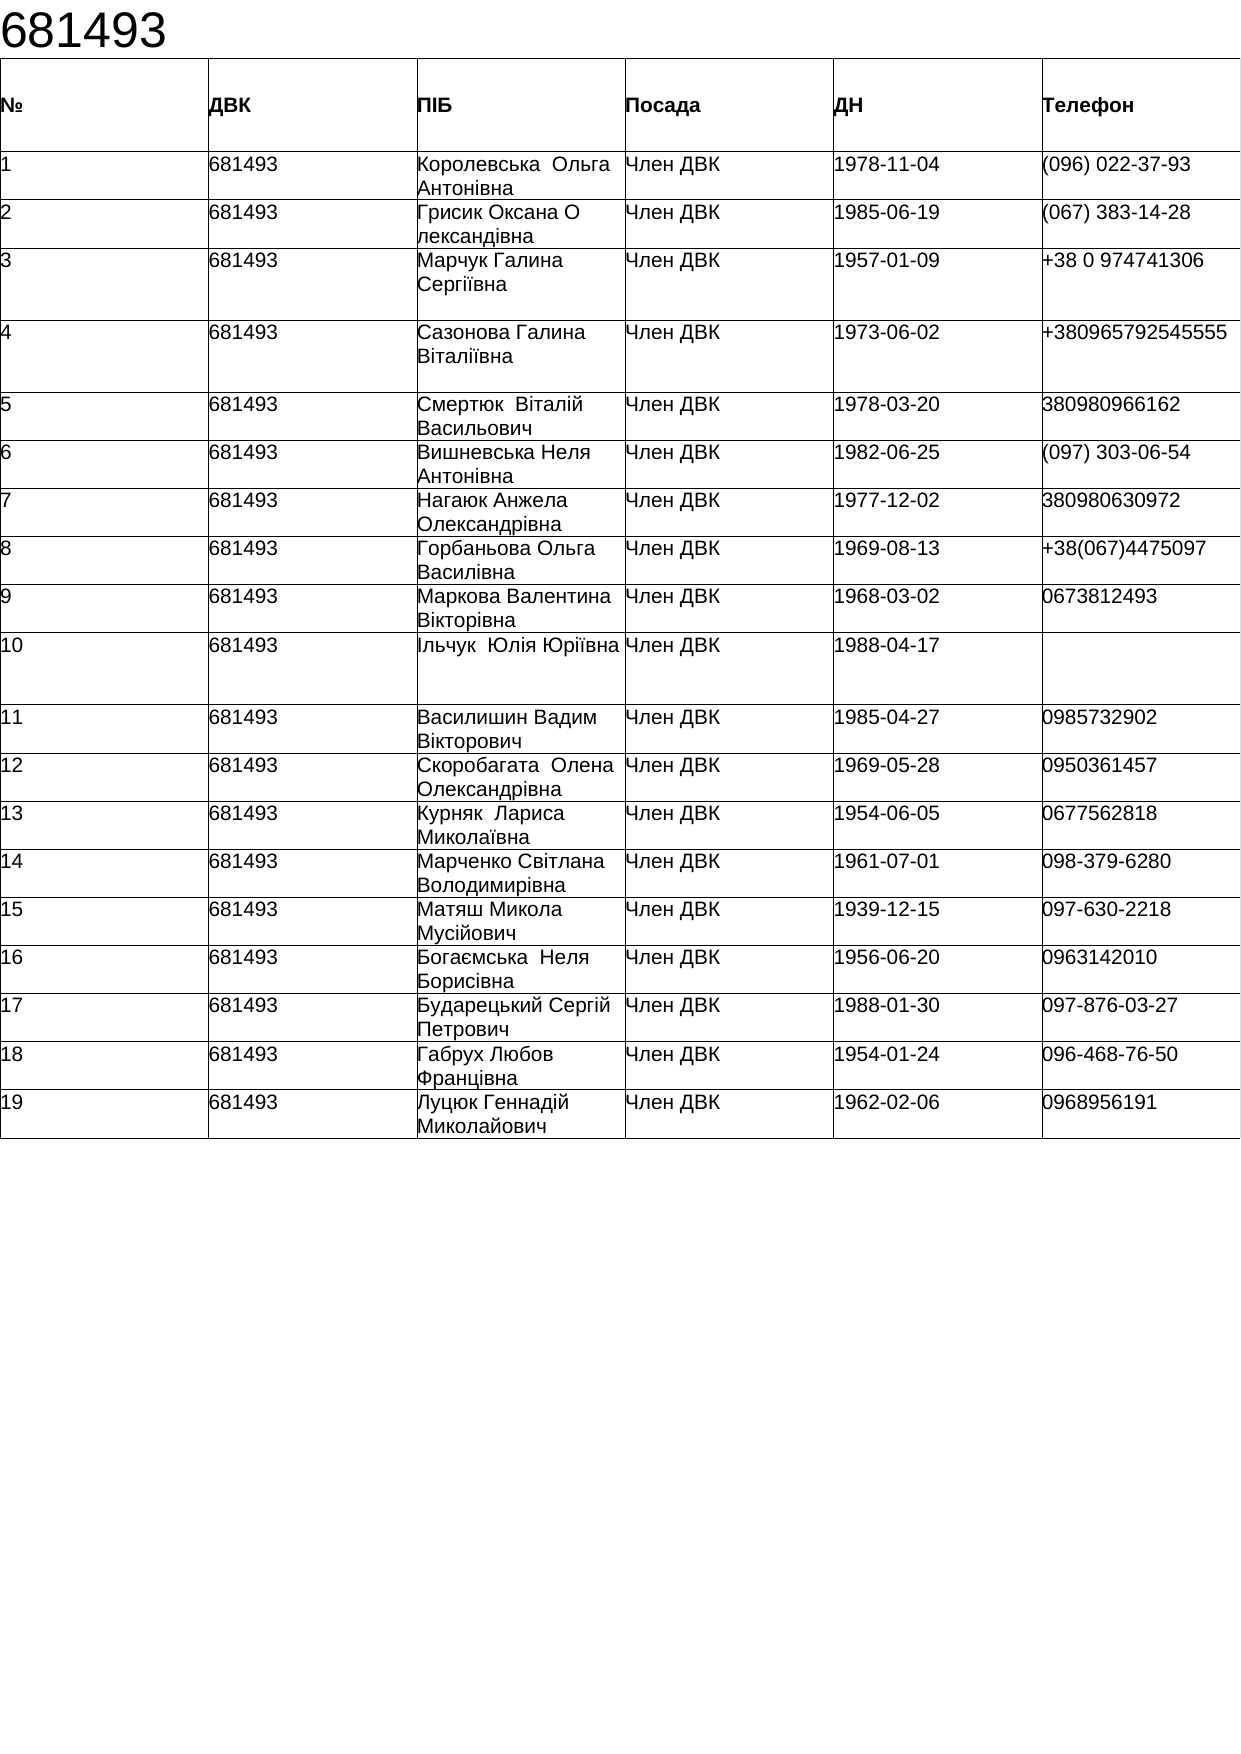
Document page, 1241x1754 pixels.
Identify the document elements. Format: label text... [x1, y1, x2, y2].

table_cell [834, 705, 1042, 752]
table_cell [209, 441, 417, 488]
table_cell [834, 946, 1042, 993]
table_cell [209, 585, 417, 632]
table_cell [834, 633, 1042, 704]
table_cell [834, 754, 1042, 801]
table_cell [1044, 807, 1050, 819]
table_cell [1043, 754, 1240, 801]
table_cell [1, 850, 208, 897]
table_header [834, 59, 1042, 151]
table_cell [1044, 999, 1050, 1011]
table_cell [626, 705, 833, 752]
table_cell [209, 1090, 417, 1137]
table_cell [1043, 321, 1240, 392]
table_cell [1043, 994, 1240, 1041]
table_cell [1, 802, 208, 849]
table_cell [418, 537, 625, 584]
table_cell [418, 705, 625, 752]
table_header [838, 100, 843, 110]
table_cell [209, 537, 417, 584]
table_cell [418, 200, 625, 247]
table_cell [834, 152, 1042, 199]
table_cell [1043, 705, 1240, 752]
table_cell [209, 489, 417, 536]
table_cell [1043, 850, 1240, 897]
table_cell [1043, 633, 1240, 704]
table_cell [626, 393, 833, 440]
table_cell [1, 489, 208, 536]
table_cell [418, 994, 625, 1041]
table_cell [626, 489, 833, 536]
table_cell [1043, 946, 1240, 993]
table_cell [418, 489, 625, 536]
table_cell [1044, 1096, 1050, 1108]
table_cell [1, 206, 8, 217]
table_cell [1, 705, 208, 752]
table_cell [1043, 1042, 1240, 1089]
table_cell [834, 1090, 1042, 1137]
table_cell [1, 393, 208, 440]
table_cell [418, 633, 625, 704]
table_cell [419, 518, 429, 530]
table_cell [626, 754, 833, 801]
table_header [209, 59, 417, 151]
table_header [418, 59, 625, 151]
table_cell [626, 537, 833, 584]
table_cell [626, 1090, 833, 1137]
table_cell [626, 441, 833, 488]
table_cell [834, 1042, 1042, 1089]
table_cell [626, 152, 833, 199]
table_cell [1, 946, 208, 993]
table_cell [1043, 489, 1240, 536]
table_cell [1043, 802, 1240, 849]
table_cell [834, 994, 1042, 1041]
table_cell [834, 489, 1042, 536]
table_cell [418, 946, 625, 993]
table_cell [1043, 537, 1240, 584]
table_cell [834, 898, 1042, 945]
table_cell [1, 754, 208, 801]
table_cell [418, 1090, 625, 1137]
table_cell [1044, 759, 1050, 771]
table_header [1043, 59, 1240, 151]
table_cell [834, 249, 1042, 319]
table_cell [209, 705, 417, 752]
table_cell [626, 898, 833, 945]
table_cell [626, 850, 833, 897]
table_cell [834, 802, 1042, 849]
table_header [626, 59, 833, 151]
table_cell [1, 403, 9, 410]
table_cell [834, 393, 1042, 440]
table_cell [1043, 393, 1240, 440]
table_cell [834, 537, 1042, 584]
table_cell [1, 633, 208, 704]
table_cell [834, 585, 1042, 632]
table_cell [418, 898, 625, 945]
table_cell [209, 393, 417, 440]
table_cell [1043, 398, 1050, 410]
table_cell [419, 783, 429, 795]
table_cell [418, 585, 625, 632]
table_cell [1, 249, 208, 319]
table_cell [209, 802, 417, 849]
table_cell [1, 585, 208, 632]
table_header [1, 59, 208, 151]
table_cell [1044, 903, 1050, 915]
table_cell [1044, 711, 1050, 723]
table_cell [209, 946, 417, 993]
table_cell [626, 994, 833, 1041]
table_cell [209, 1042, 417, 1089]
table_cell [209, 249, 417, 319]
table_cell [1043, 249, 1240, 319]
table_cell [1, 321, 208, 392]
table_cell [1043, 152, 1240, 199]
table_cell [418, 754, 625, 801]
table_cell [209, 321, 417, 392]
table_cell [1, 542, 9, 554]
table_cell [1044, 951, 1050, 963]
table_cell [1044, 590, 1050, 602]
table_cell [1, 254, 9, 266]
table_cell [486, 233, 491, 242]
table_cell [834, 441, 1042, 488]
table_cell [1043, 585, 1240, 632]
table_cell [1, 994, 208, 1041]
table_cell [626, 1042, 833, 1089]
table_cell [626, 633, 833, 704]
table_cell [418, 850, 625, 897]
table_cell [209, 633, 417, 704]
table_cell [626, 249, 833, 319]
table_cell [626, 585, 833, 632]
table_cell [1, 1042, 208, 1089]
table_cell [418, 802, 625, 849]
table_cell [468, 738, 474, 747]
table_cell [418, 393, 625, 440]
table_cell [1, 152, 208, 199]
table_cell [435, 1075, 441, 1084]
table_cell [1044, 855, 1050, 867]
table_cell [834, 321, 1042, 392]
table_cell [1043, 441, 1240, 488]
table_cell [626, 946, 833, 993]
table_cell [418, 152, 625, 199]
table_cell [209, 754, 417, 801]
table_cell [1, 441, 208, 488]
text 681493 [0, 0, 1240, 57]
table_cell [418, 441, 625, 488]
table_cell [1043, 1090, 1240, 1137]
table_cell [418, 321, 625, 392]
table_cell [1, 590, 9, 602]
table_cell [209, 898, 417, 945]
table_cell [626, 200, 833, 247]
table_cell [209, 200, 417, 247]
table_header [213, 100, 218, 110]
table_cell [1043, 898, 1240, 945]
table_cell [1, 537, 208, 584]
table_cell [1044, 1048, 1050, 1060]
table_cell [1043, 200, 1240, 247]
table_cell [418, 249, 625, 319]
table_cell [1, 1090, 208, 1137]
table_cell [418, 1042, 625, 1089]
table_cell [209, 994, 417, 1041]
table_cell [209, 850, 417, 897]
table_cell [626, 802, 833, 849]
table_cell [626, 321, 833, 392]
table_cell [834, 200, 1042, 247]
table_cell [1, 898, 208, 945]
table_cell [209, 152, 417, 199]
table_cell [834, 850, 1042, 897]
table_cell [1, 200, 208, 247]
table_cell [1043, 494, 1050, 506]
